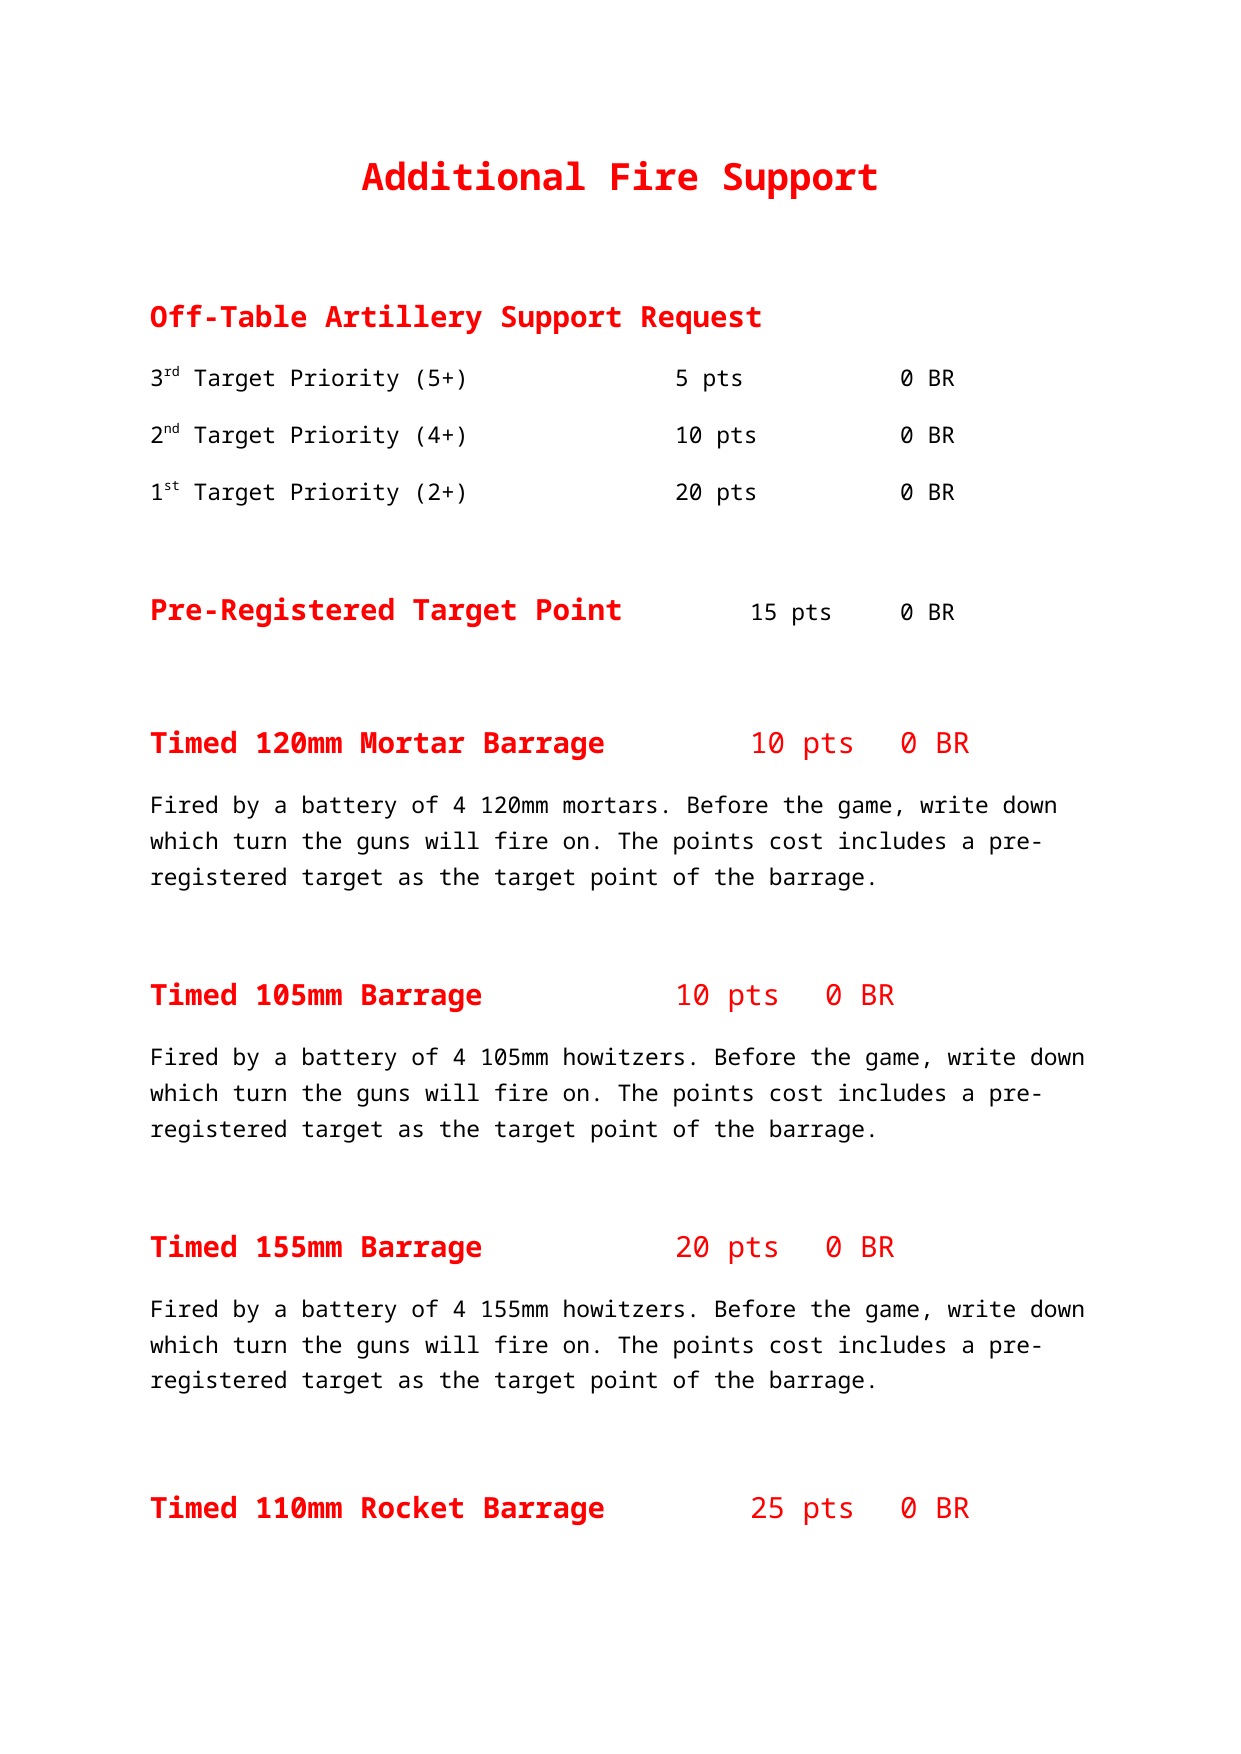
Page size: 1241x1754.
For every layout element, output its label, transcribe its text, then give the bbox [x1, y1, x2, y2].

text Off-Table Artillery Support Request [150, 296, 1090, 336]
text 3rd Target Priority (5+) 5 pts 0 BR [150, 362, 1090, 394]
text Timed 110mm Rocket Barrage 25 pts 0 BR [150, 1488, 1090, 1527]
text Timed 120mm Mortar Barrage 10 pts 0 BR [150, 722, 1090, 762]
text Fired by a battery of 4 105mm howitzers. Before the game, write down which turn the guns will fire on. The points cost includes a pre-registered target as the target point of the barrage. [150, 1041, 1090, 1144]
text 1st Target Priority (2+) 20 pts 0 BR [150, 476, 1090, 507]
text Pre-Registered Target Point 15 pts 0 BR [150, 589, 1090, 629]
text Timed 105mm Barrage 10 pts 0 BR [150, 974, 1090, 1014]
text Fired by a battery of 4 120mm mortars. Before the game, write down which turn the guns will fire on. The points cost includes a pre-registered target as the target point of the barrage. [150, 789, 1090, 892]
text Additional Fire Support [150, 150, 1090, 201]
text 2nd Target Priority (4+) 10 pts 0 BR [150, 419, 1090, 450]
text Timed 155mm Barrage 20 pts 0 BR [150, 1226, 1090, 1266]
text Fired by a battery of 4 155mm howitzers. Before the game, write down which turn the guns will fire on. The points cost includes a pre-registered target as the target point of the barrage. [150, 1293, 1090, 1396]
